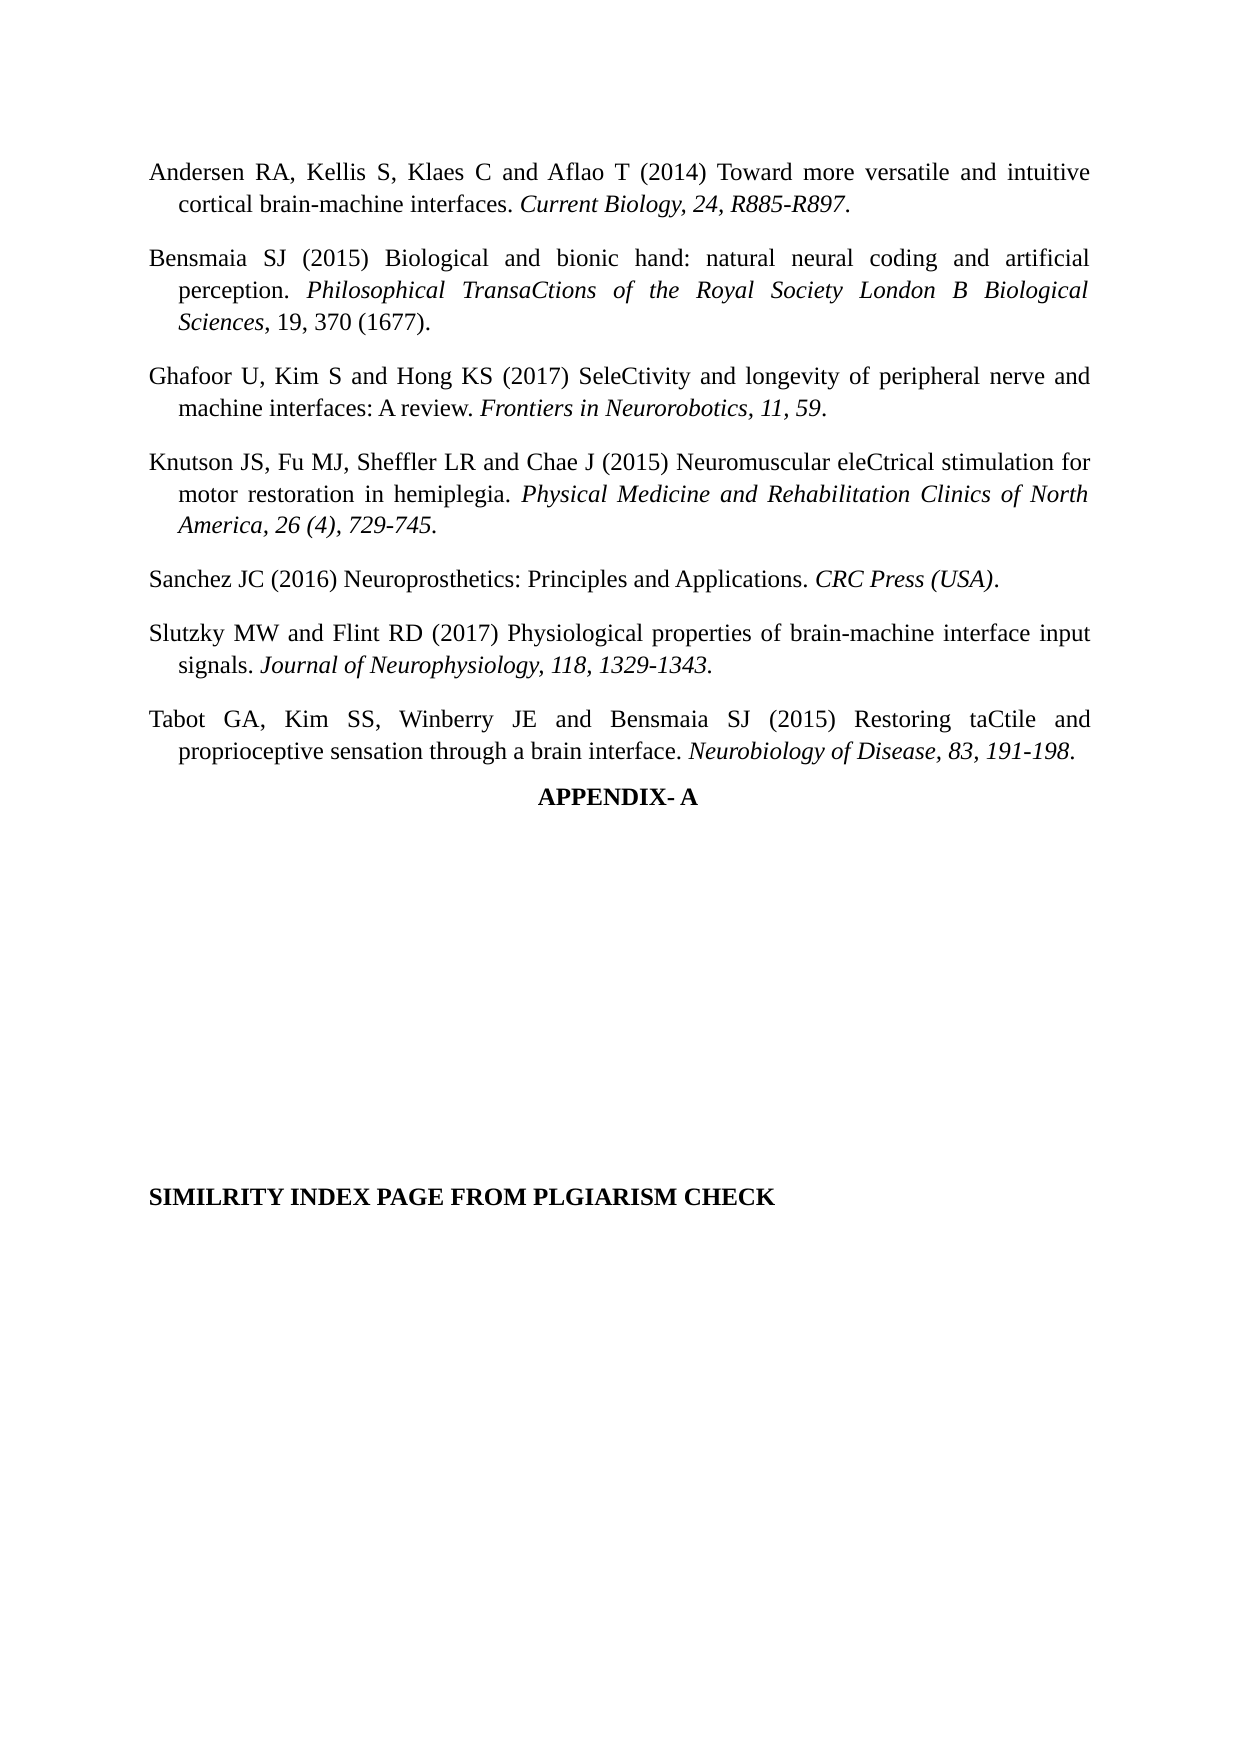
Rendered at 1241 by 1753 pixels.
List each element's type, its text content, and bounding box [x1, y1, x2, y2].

text Sanchez JC (2016) Neuroprosthetics: Principles and Applications. CRC Press (USA). [148, 564, 1091, 593]
text Slutzky MW and Flint RD (2017) Physiological properties of brain-machine interface input signals. Journal of Neurophysiology, 118, 1329-1343. [148, 618, 1091, 679]
text Knutson JS, Fu MJ, Sheffler LR and Chae J (2015) Neuromuscular eleCtrical stimulation for motor restoration in hemiplegia. Physical Medicine and Rehabilitation Clinics of North America, 26 (4), 729-745. [148, 447, 1091, 539]
text Tabot GA, Kim SS, Winberry JE and Bensmaia SJ (2015) Restoring taCtile and proprioceptive sensation through a brain interface. Neurobiology of Disease, 83, 191-198. [148, 704, 1091, 764]
text Bensmaia SJ (2015) Biological and bionic hand: natural neural coding and artificial perception. Philosophical TransaCtions of the Royal Society London B Biological Sciences, 19, 370 (1677). [148, 243, 1091, 336]
text Andersen RA, Kellis S, Klaes C and Aflao T (2014) Toward more versatile and intuitive cortical brain-machine interfaces. Current Biology, 24, R885-R897. [148, 157, 1091, 218]
text APPENDIX- A SIMILRITY INDEX PAGE FROM PLGIARISM CHECK [148, 782, 838, 1211]
text Ghafoor U, Kim S and Hong KS (2017) SeleCtivity and longevity of peripheral nerve and machine interfaces: A review. Frontiers in Neurorobotics, 11, 59. [148, 361, 1091, 422]
